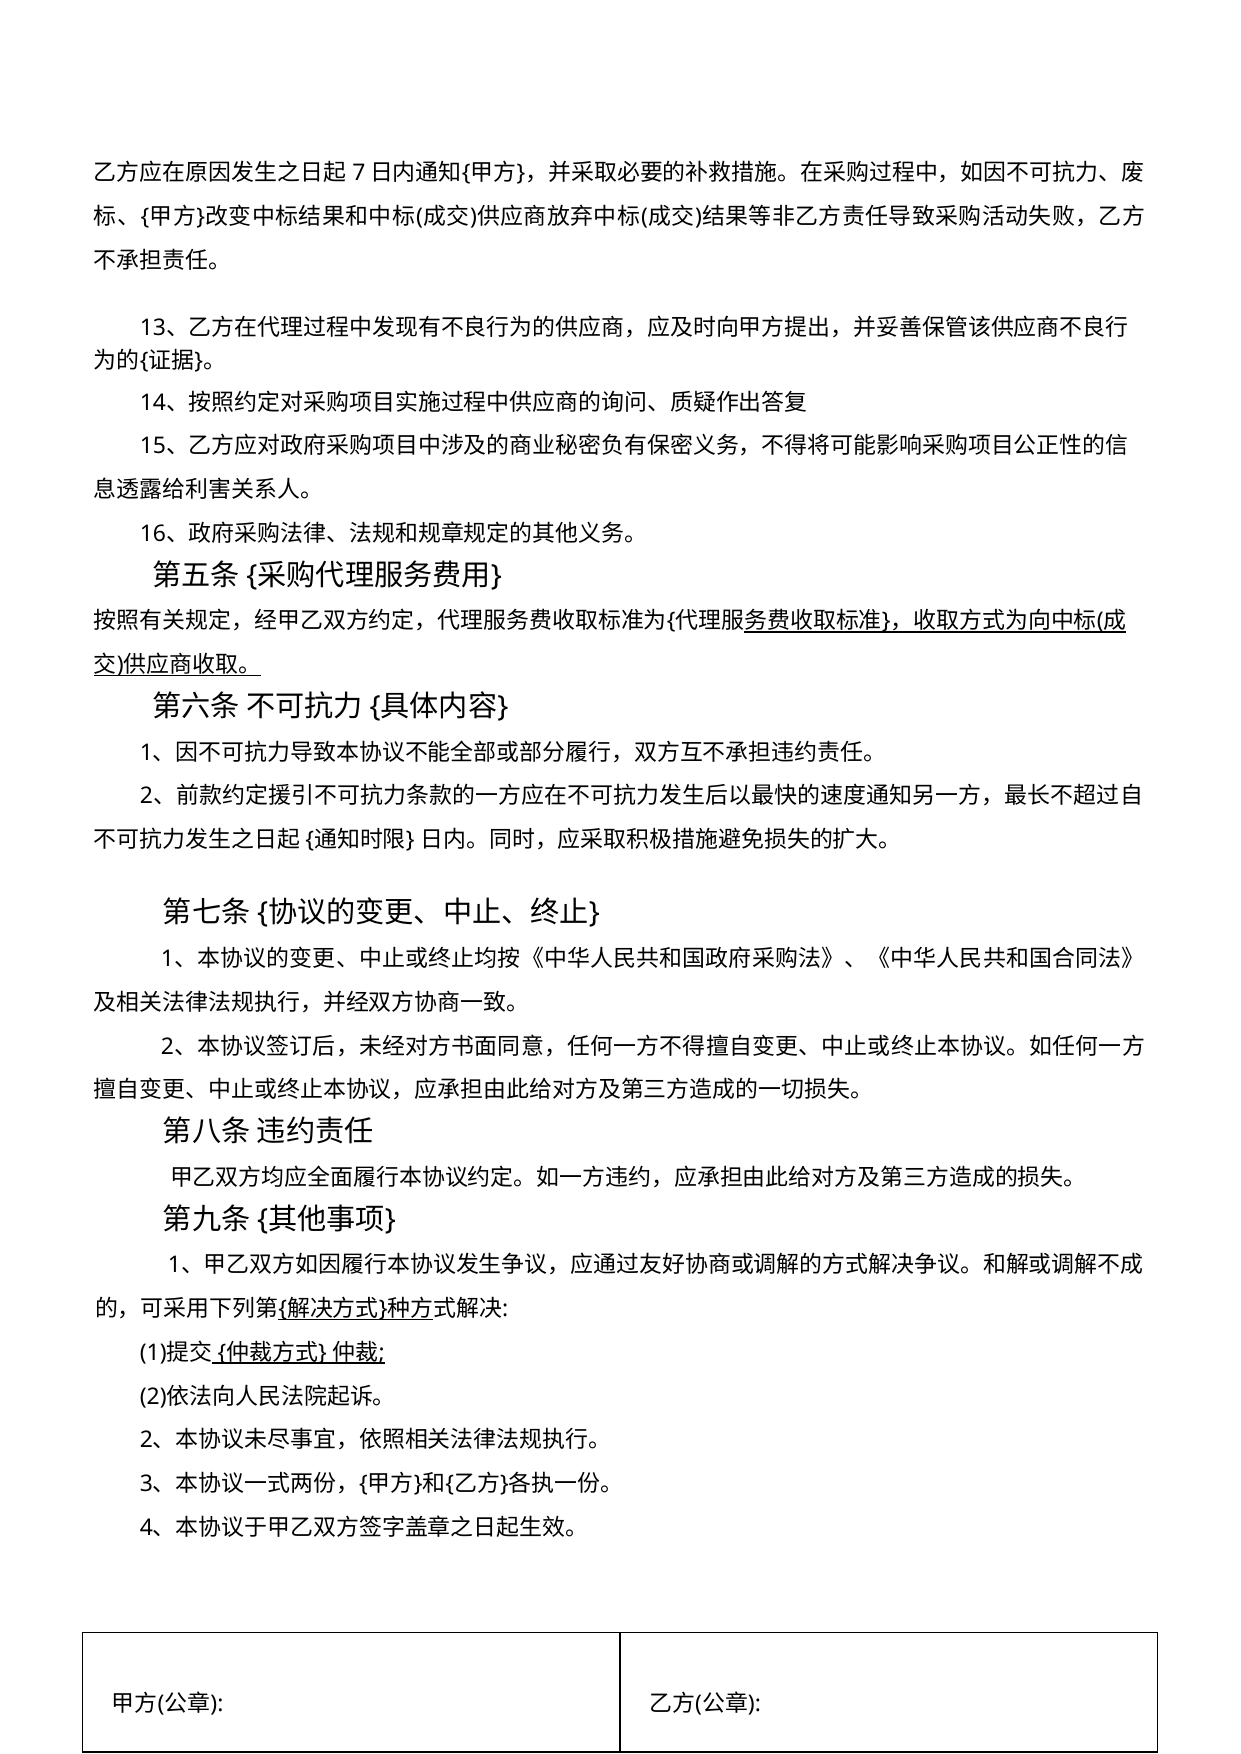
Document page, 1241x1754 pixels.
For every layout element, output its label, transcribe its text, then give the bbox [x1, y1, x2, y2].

text 1、甲乙双方如因履行本协议发生争议，应通过友好协商或调解的方式解决争议。和解或调解不成的，可采用下列第{解决方式}种方式解决: [95, 1238, 1146, 1325]
text 第五条 {采购代理服务费用} [94, 550, 1146, 594]
text 第九条 {其他事项} [94, 1194, 1146, 1238]
text (2)依法向人民法院起诉。 [94, 1369, 1146, 1413]
text 按照有关规定，经甲乙双方约定，代理服务费收取标准为{代理服务费收取标准}，收取方式为向中标(成交)供应商收取。 [94, 594, 1146, 681]
text 3、本协议一式两份，{甲方}和{乙方}各执一份。 [94, 1457, 1146, 1500]
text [94, 146, 1146, 277]
text 第六条 不可抗力 {具体内容} [94, 681, 821, 725]
text 4、本协议于甲乙双方签字盖章之日起生效。 [94, 1500, 1146, 1544]
text 16、政府采购法律、法规和规章规定的其他义务。 [94, 506, 1146, 550]
text 第八条 违约责任 [94, 1107, 1146, 1150]
text 2、本协议签订后，未经对方书面同意，任何一方不得擅自变更、中止或终止本协议。如任何一方擅自变更、中止或终止本协议，应承担由此给对方及第三方造成的一切损失。 [94, 1019, 1146, 1107]
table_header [621, 1633, 1157, 1751]
text 2、前款约定援引不可抗力条款的一方应在不可抗力发生后以最快的速度通知另一方，最长不超过自不可抗力发生之日起 {通知时限} 日内。同时，应采取积极措施避免损失的扩大。 [94, 769, 1146, 856]
text 15、乙方应对政府采购项目中涉及的商业秘密负有保密义务，不得将可能影响采购项目公正性的信息透露给利害关系人。 [94, 419, 1144, 506]
text 13、乙方在代理过程中发现有不良行为的供应商，应及时向甲方提出，并妥善保管该供应商不良行为的{证据}。 [94, 308, 1146, 375]
text 14、按照约定对采购项目实施过程中供应商的询问、质疑作出答复 [94, 375, 1146, 419]
text 1、本协议的变更、中止或终止均按《中华人民共和国政府采购法》、《中华人民共和国合同法》及相关法律法规执行，并经双方协商一致。 [94, 932, 1146, 1019]
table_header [83, 1633, 619, 1751]
text 1、因不可抗力导致本协议不能全部或部分履行，双方互不承担违约责任。 [94, 725, 1144, 769]
text 甲乙双方均应全面履行本协议约定。如一方违约，应承担由此给对方及第三方造成的损失。 [170, 1150, 1146, 1194]
text (1)提交 {仲裁方式} 仲裁; [94, 1325, 1146, 1369]
text 第七条 {协议的变更、中止、终止} [94, 888, 1146, 932]
text 2、本协议未尽事宜，依照相关法律法规执行。 [94, 1413, 1146, 1457]
